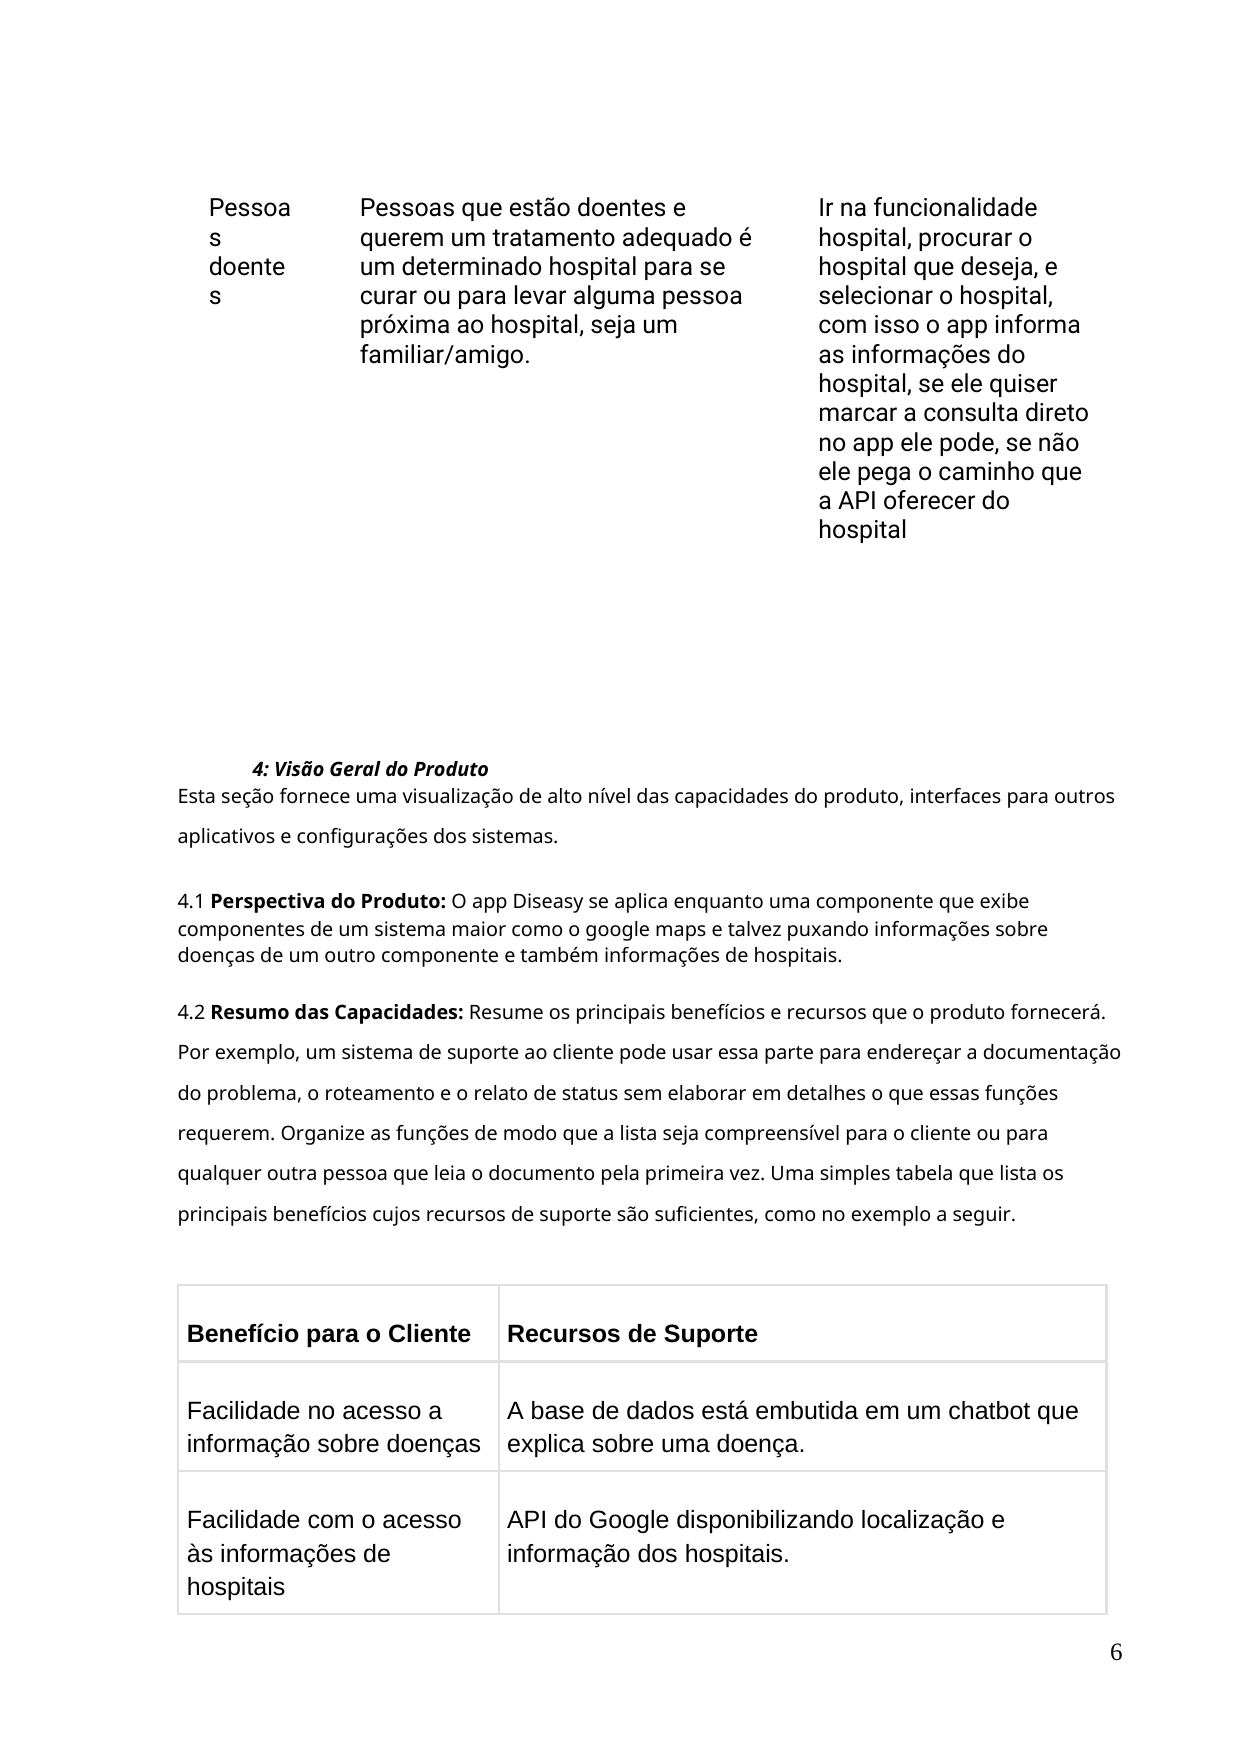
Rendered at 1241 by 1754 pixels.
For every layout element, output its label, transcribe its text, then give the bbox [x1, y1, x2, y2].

table_cell Facilidade no acesso a informação sobre doenças [179, 1363, 498, 1470]
text 4.2 Resumo das Capacidades: Resume os principais benefícios e recursos que o produto fornecerá. Por exemplo, um sistema de suporte ao cliente pode usar essa parte para endereçar a documentação do problema, o roteamento e o relato de status sem elaborar em detalhes o que essas funções requerem. Organize as funções de modo que a lista seja compreensível para o cliente ou para qualquer outra pessoa que leia o documento pela primeira vez. Uma simples tabela que lista os principais benefícios cujos recursos de suporte são suficientes, como no exemplo a seguir. [177, 998, 1122, 1227]
table_cell A base de dados está embutida em um chatbot que explica sobre uma doença. [500, 1363, 1105, 1470]
table_cell Facilidade com o acesso às informações de hospitais [179, 1472, 498, 1613]
table_header Pessoas que estão doentes e querem um tratamento adequado é um determinado hospital para se curar ou para levar alguma pessoa próxima ao hospital, seja um familiar/amigo. [328, 148, 787, 603]
text Esta seção fornece uma visualização de alto nível das capacidades do produto, interfaces para outros aplicativos e configurações dos sistemas. [177, 782, 1122, 849]
table_header Pessoas doentes [177, 148, 328, 603]
table_cell API do Google disponibilizando localização e informação dos hospitais. [500, 1472, 1105, 1613]
table_header Benefício para o Cliente [179, 1286, 498, 1360]
text 4.1 Perspectiva do Produto: O app Diseasy se aplica enquanto uma componente que exibe componentes de um sistema maior como o google maps e talvez puxando informações sobre doenças de um outro componente e também informações de hospitais. [177, 888, 1122, 969]
table_header Recursos de Suporte [500, 1286, 1105, 1360]
subtitle 4: Visão Geral do Produto [177, 755, 1122, 782]
table_header Ir na funcionalidade hospital, procurar o hospital que deseja, e selecionar o hospital, com isso o app informa as informações do hospital, se ele quiser marcar a consulta direto no app ele pode, se não ele pega o caminho que a API oferecer do hospital [787, 148, 1122, 603]
